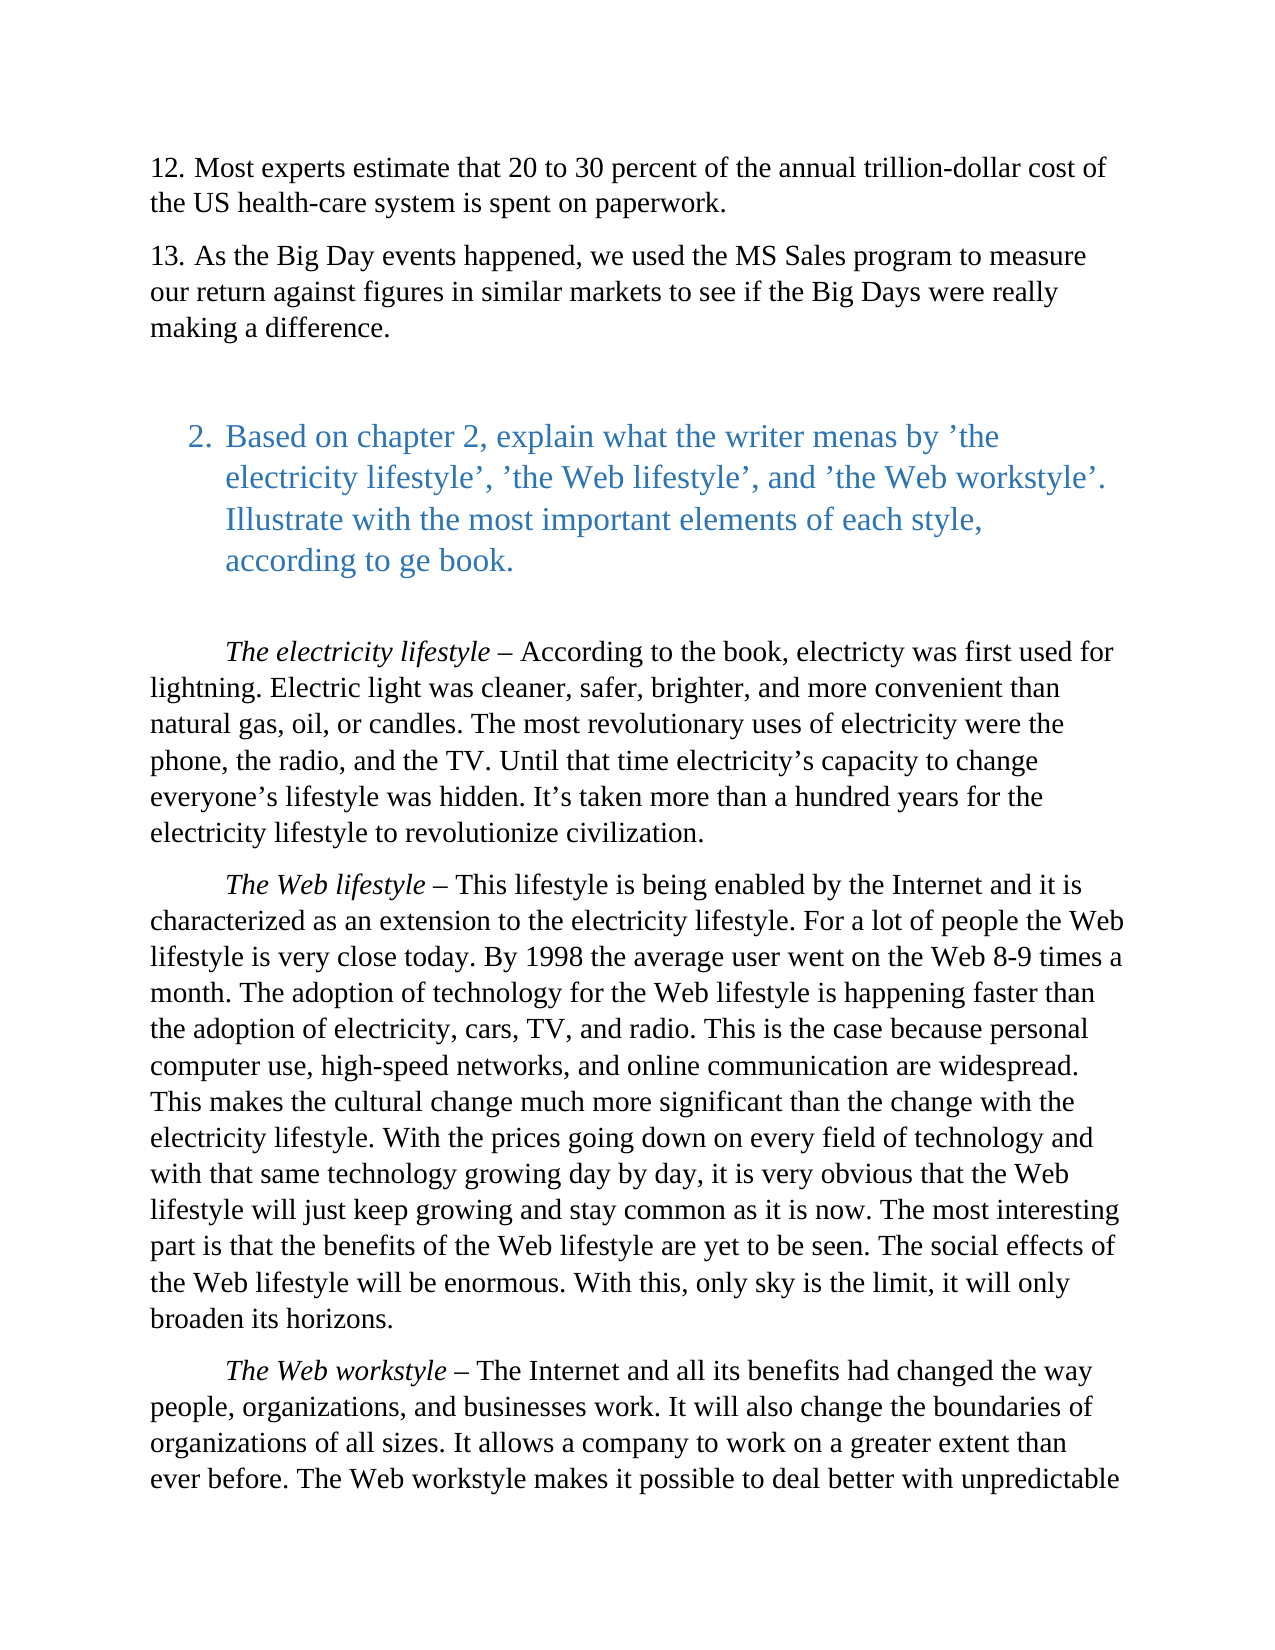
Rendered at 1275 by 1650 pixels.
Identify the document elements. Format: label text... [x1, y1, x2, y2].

subtitle Based on chapter 2, explain what the writer menas by ’the electricity lifestyle’, ’the Web lifestyle’, and ’the Web workstyle’. Illustrate with the most important elements of each style, according to ge book. [188, 416, 1122, 579]
list Most experts estimate that 20 to 30 percent of the annual trillion-dollar cost of the US health-care system is spent on paperwork. [150, 150, 1107, 219]
text The Web workstyle – The Internet and all its benefits had changed the way people, organizations, and businesses work. It will also change the boundaries of organizations of all sizes. It allows a company to work on a greater extent than ever before. The Web workstyle makes it possible to deal better with unpredictable [150, 1353, 1120, 1495]
list As the Big Day events happened, we used the MS Sales program to measure our return against figures in similar markets to see if the Big Days were really making a difference. [150, 238, 1087, 344]
text The Web lifestyle – This lifestyle is being enabled by the Internet and it is characterized as an extension to the electricity lifestyle. For a lot of people the Web lifestyle is very close today. By 1998 the average user went on the Web 8-9 times a month. The adoption of technology for the Web lifestyle is happening faster than the adoption of electricity, cars, TV, and radio. This is the case because personal computer use, high-speed networks, and online communication are widespread. [150, 867, 1129, 1081]
text This makes the cultural change much more significant than the change with the electricity lifestyle. With the prices going down on every field of technology and with that same technology growing day by day, it is very obvious that the Web lifestyle will just keep growing and stay common as it is now. The most interesting part is that the benefits of the Web lifestyle are yet to be seen. The social effects of the Web lifestyle will be enormous. With this, only sky is the limit, it will only broaden its horizons. [150, 1084, 1122, 1334]
text The electricity lifestyle – According to the book, electricty was first used for lightning. Electric light was cleaner, safer, brighter, and more convenient than natural gas, oil, or candles. The most revolutionary uses of electricity were the phone, the radio, and the TV. Until that time electricity’s capacity to change [150, 634, 1116, 776]
text everyone’s lifestyle was hidden. It’s taken more than a hundred years for the electricity lifestyle to revolutionize civilization. [150, 779, 1045, 848]
